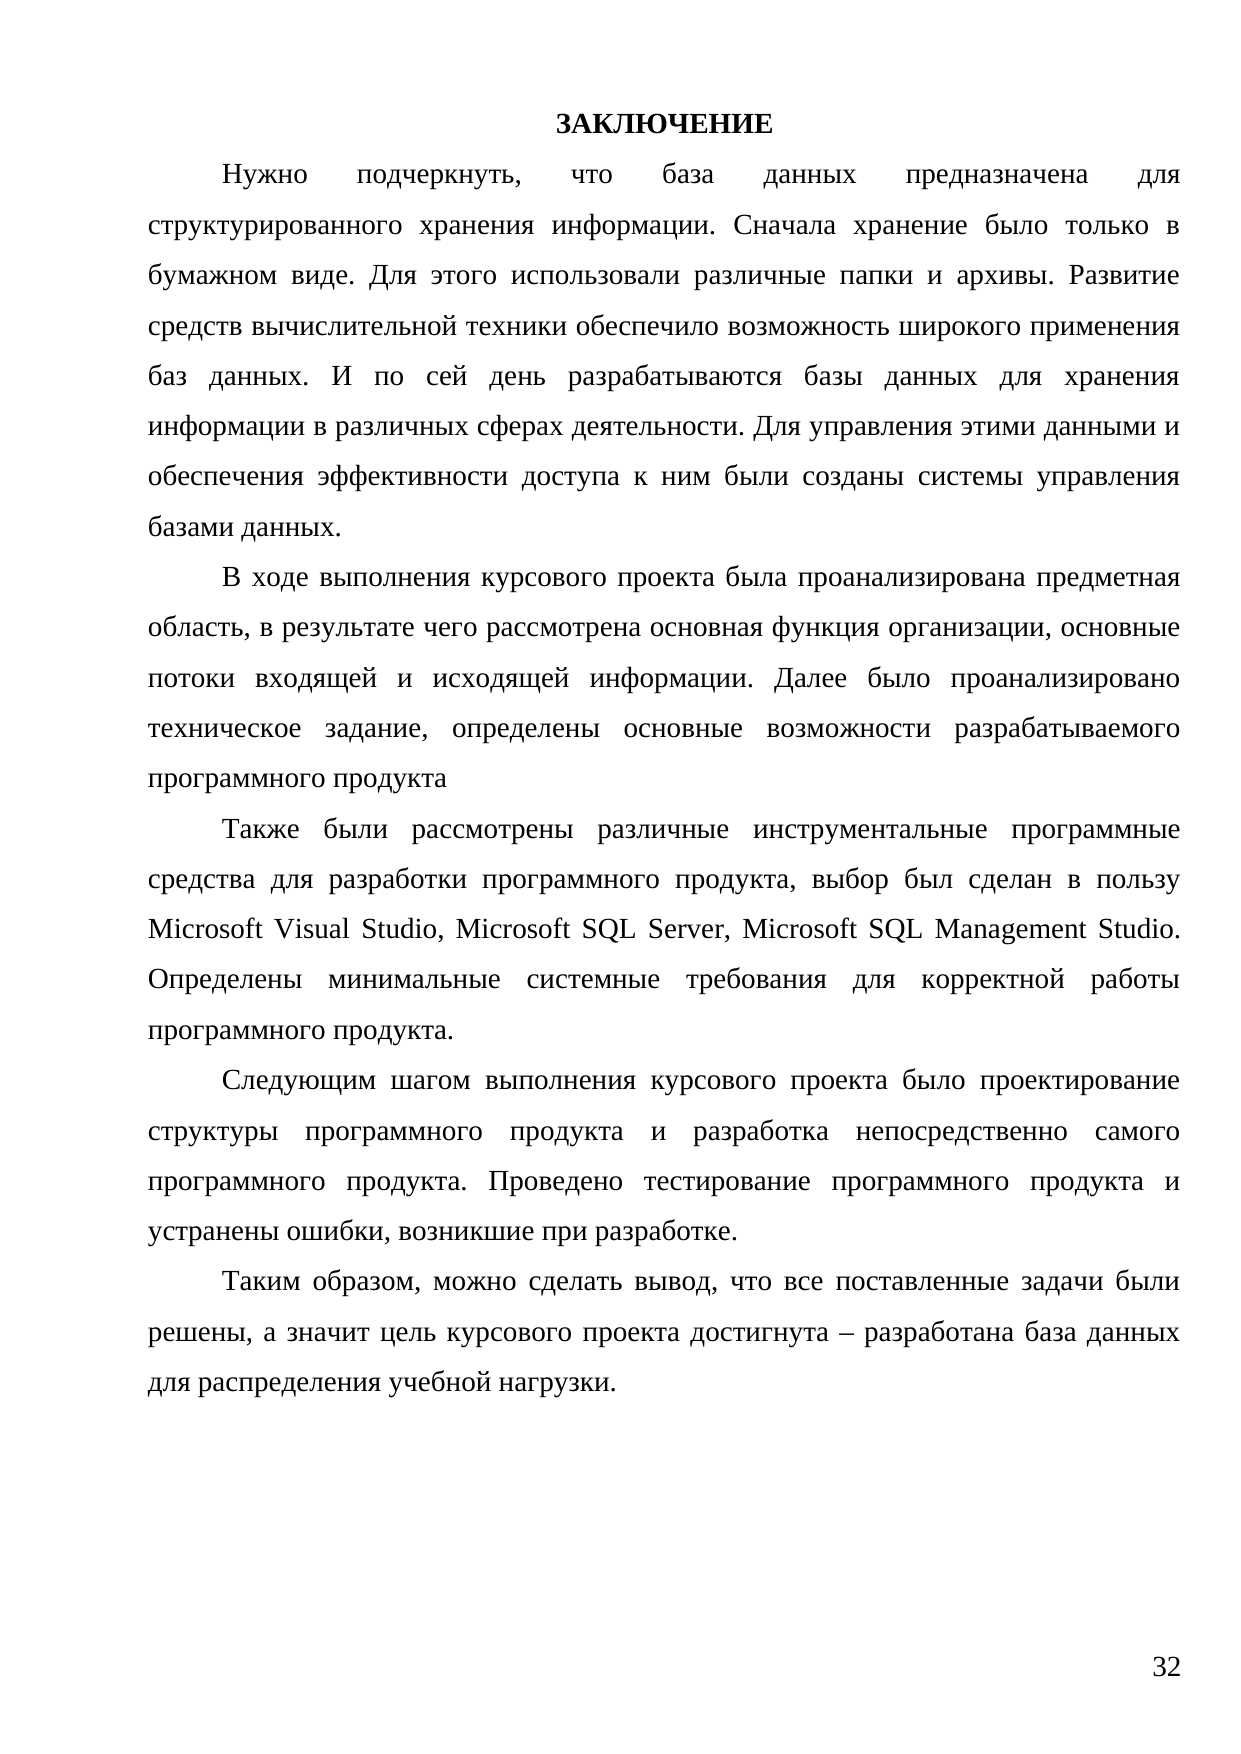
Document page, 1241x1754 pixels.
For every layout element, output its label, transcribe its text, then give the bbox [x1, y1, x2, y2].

text Также были рассмотрены различные инструментальные программные средства для разработки программного продукта, выбор был сделан в пользу Microsoft Visual Studio, Microsoft SQL Server, Microsoft SQL Management Studio. Определены минимальные системные требования для корректной работы программного продукта. [148, 811, 1181, 1046]
text Следующим шагом выполнения курсового проекта было проектирование структуры программного продукта и разработка непосредственно самого программного продукта. Проведено тестирование программного продукта и устранены ошибки, возникшие при разработке. [148, 1062, 1181, 1247]
text Таким образом, можно сделать вывод, что все поставленные задачи были решены, а значит цель курсового проекта достигнута – разработана база данных для распределения учебной нагрузки. [148, 1263, 1181, 1398]
text Нужно подчеркнуть, что база данных предназначена для структурированного хранения информации. Сначала хранение было только в бумажном виде. Для этого использовали различные папки и архивы. Развитие средств вычислительной техники обеспечило возможность широкого применения баз данных. И по сей день разрабатываются базы данных для хранения информации в различных сферах деятельности. Для управления этими данными и обеспечения эффективности доступа к ним были созданы системы управления базами данных. [148, 157, 1181, 542]
subtitle ЗАКЛЮЧЕНИЕ [148, 106, 1181, 140]
text В ходе выполнения курсового проекта была проанализирована предметная область, в результате чего рассмотрена основная функция организации, основные потоки входящей и исходящей информации. Далее было проанализировано техническое задание, определены основные возможности разрабатываемого программного продукта [148, 559, 1181, 794]
